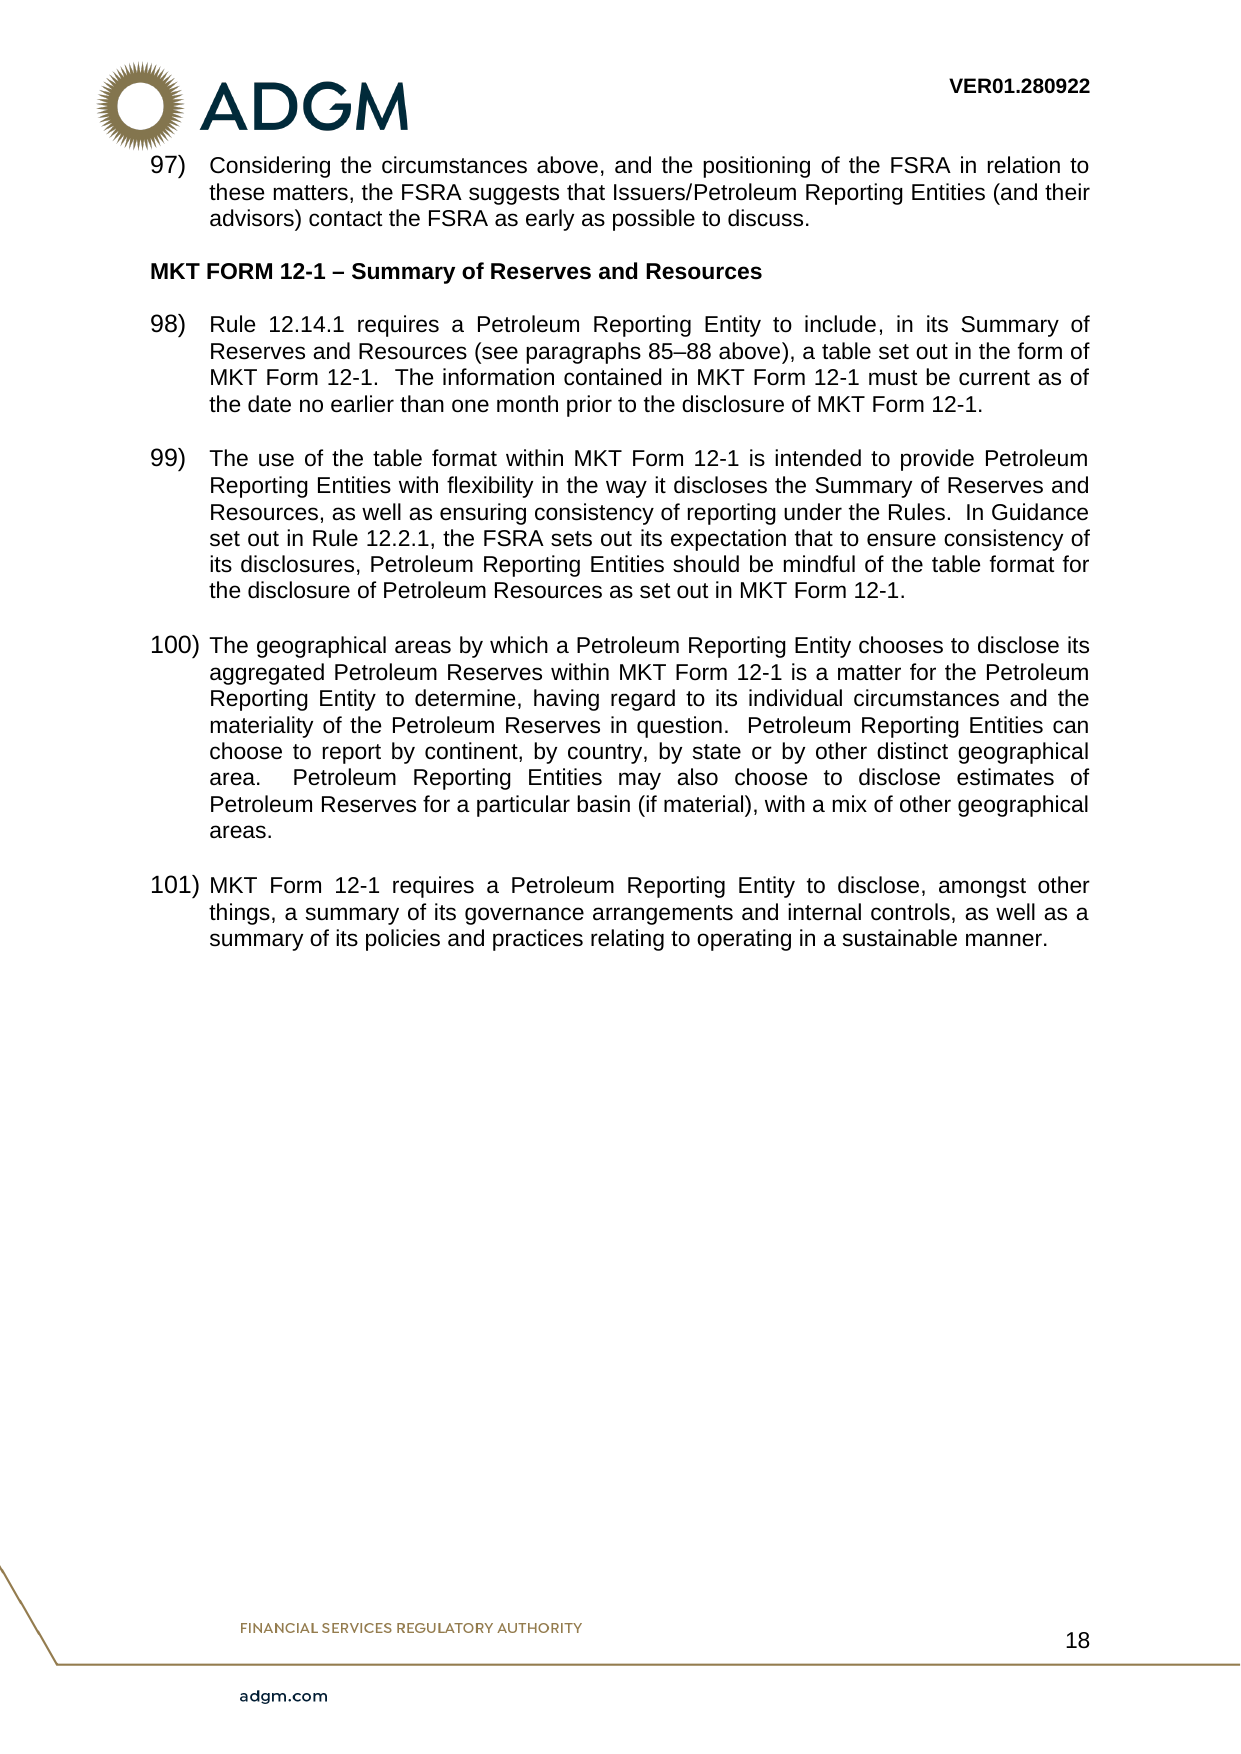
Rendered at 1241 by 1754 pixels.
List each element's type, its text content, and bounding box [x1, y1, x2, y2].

list The geographical areas by which a Petroleum Reporting Entity chooses to disclose its aggregated Petroleum Reserves within MKT Form 12-1 is a matter for the Petroleum Reporting Entity to determine, having regard to its individual circumstances and the materiality of the Petroleum Reserves in question. Petroleum Reporting Entities can choose to report by continent, by country, by state or by other distinct geographical area. Petroleum Reporting Entities may also choose to disclose estimates of Petroleum Reserves for a particular basin (if material), with a mix of other geographical areas. [150, 630, 1090, 843]
list Considering the circumstances above, and the positioning of the FSRA in relation to these matters, the FSRA suggests that Issuers/Petroleum Reporting Entities (and their advisors) contact the FSRA as early as possible to discuss. [150, 150, 1090, 231]
picture [96, 61, 408, 151]
text MKT FORM 12-1 – Summary of Reserves and Resources [150, 258, 1090, 284]
list MKT Form 12-1 requires a Petroleum Reporting Entity to disclose, amongst other things, a summary of its governance arrangements and internal controls, as well as a summary of its policies and practices relating to operating in a sustainable manner. [150, 870, 1090, 951]
picture [0, 1476, 1241, 1754]
list Rule 12.14.1 requires a Petroleum Reporting Entity to include, in its Summary of Reserves and Resources (see paragraphs 85–88 above), a table set out in the form of MKT Form 12-1. The information contained in MKT Form 12-1 must be current as of the date no earlier than one month prior to the disclosure of MKT Form 12-1. [150, 309, 1090, 417]
list The use of the table format within MKT Form 12-1 is intended to provide Petroleum Reporting Entities with flexibility in the way it discloses the Summary of Reserves and Resources, as well as ensuring consistency of reporting under the Rules. In Guidance set out in Rule 12.2.1, the FSRA sets out its expectation that to ensure consistency of its disclosures, Petroleum Reporting Entities should be mindful of the table format for the disclosure of Petroleum Resources as set out in MKT Form 12-1. [150, 443, 1090, 604]
